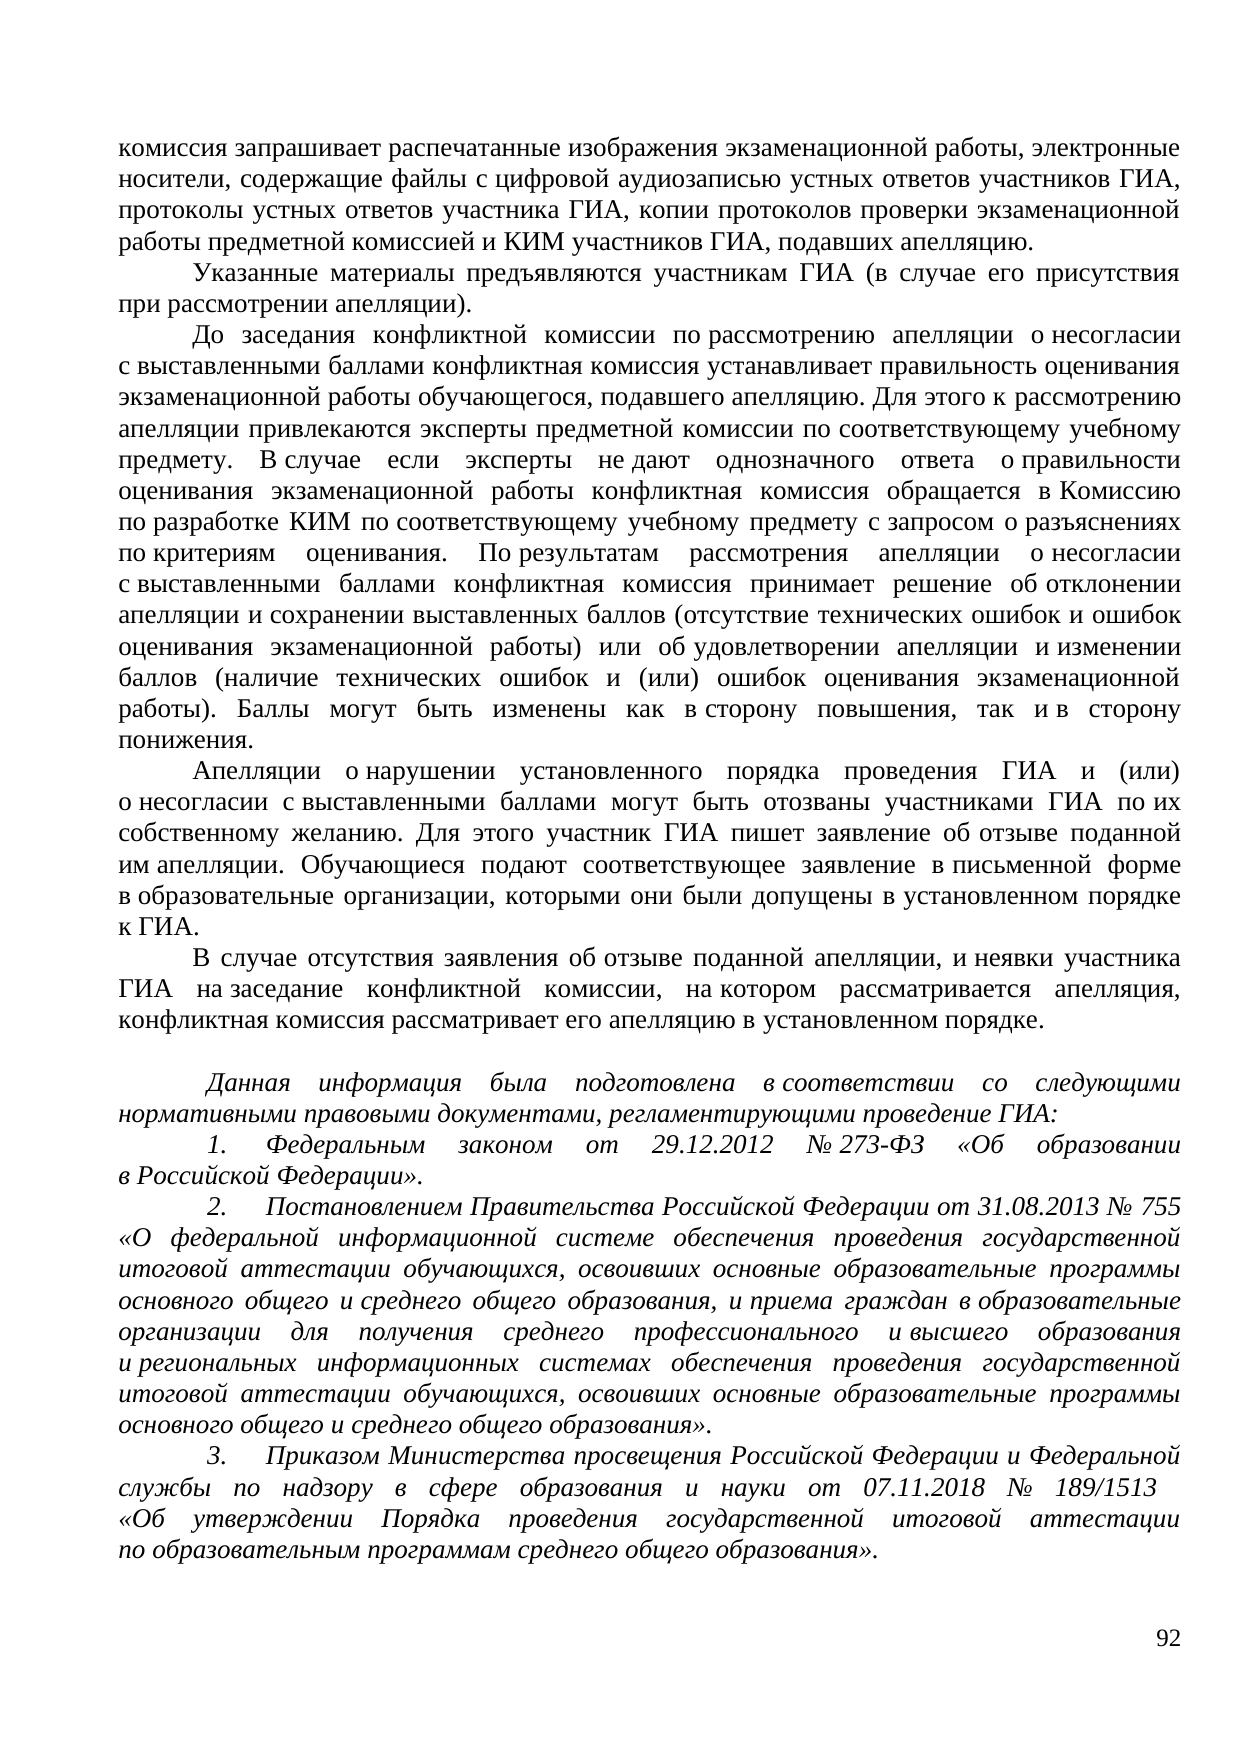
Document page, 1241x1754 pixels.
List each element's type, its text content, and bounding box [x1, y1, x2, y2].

text Указанные материалы предъявляются участникам ГИА (в случае его присутствия при рассмотрении апелляции). [118, 256, 1181, 318]
text 1. Федеральным законом от 29.12.2012 № 273-ФЗ «Об образовании в Российской Федерации». [118, 1128, 1181, 1190]
text До заседания конфликтной комиссии по рассмотрению апелляции о несогласии с выставленными баллами конфликтная комиссия устанавливает правильность оценивания экзаменационной работы обучающегося, подавшего апелляцию. Для этого к рассмотрению апелляции привлекаются эксперты предметной комиссии по соответствующему учебному предмету. В случае если эксперты не дают однозначного ответа о правильности оценивания экзаменационной работы конфликтная комиссия обращается в Комиссию по разработке КИМ по соответствующему учебному предмету с запросом о разъяснениях по критериям оценивания. По результатам рассмотрения апелляции о несогласии с выставленными баллами конфликтная комиссия принимает решение об отклонении апелляции и сохранении выставленных баллов (отсутствие технических ошибок и ошибок оценивания экзаменационной работы) или об удовлетворении апелляции и изменении баллов (наличие технических ошибок и (или) ошибок оценивания экзаменационной работы). Баллы могут быть изменены как в сторону повышения, так и в сторону понижения. [118, 318, 1181, 754]
text В случае отсутствия заявления об отзыве поданной апелляции, и неявки участника ГИА на заседание конфликтной комиссии, на котором рассматривается апелляция, конфликтная комиссия рассматривает его апелляцию в установленном порядке. [118, 941, 1181, 1034]
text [118, 131, 1181, 256]
text 3. Приказом Министерства просвещения Российской Федерации и Федеральной службы по надзору в сфере образования и науки от 07.11.2018 № 189/1513 «Об утверждении Порядка проведения государственной итоговой аттестации по образовательным программам среднего общего образования». [118, 1439, 1181, 1564]
text Данная информация была подготовлена в соответствии со следующими нормативными правовыми документами, регламентирующими проведение ГИА: [118, 1066, 1181, 1128]
text Апелляции о нарушении установленного порядка проведения ГИА и (или) о несогласии с выставленными баллами могут быть отозваны участниками ГИА по их собственному желанию. Для этого участник ГИА пишет заявление об отзыве поданной им апелляции. Обучающиеся подают соответствующее заявление в письменной форме в образовательные организации, которыми они были допущены в установленном порядке к ГИА. [118, 754, 1181, 941]
text 2. Постановлением Правительства Российской Федерации от 31.08.2013 № 755 «О федеральной информационной системе обеспечения проведения государственной итоговой аттестации обучающихся, освоивших основные образовательные программы основного общего и среднего общего образования, и приема граждан в образовательные организации для получения среднего профессионального и высшего образования и региональных информационных системах обеспечения проведения государственной итоговой аттестации обучающихся, освоивших основные образовательные программы основного общего и среднего общего образования». [118, 1190, 1181, 1439]
